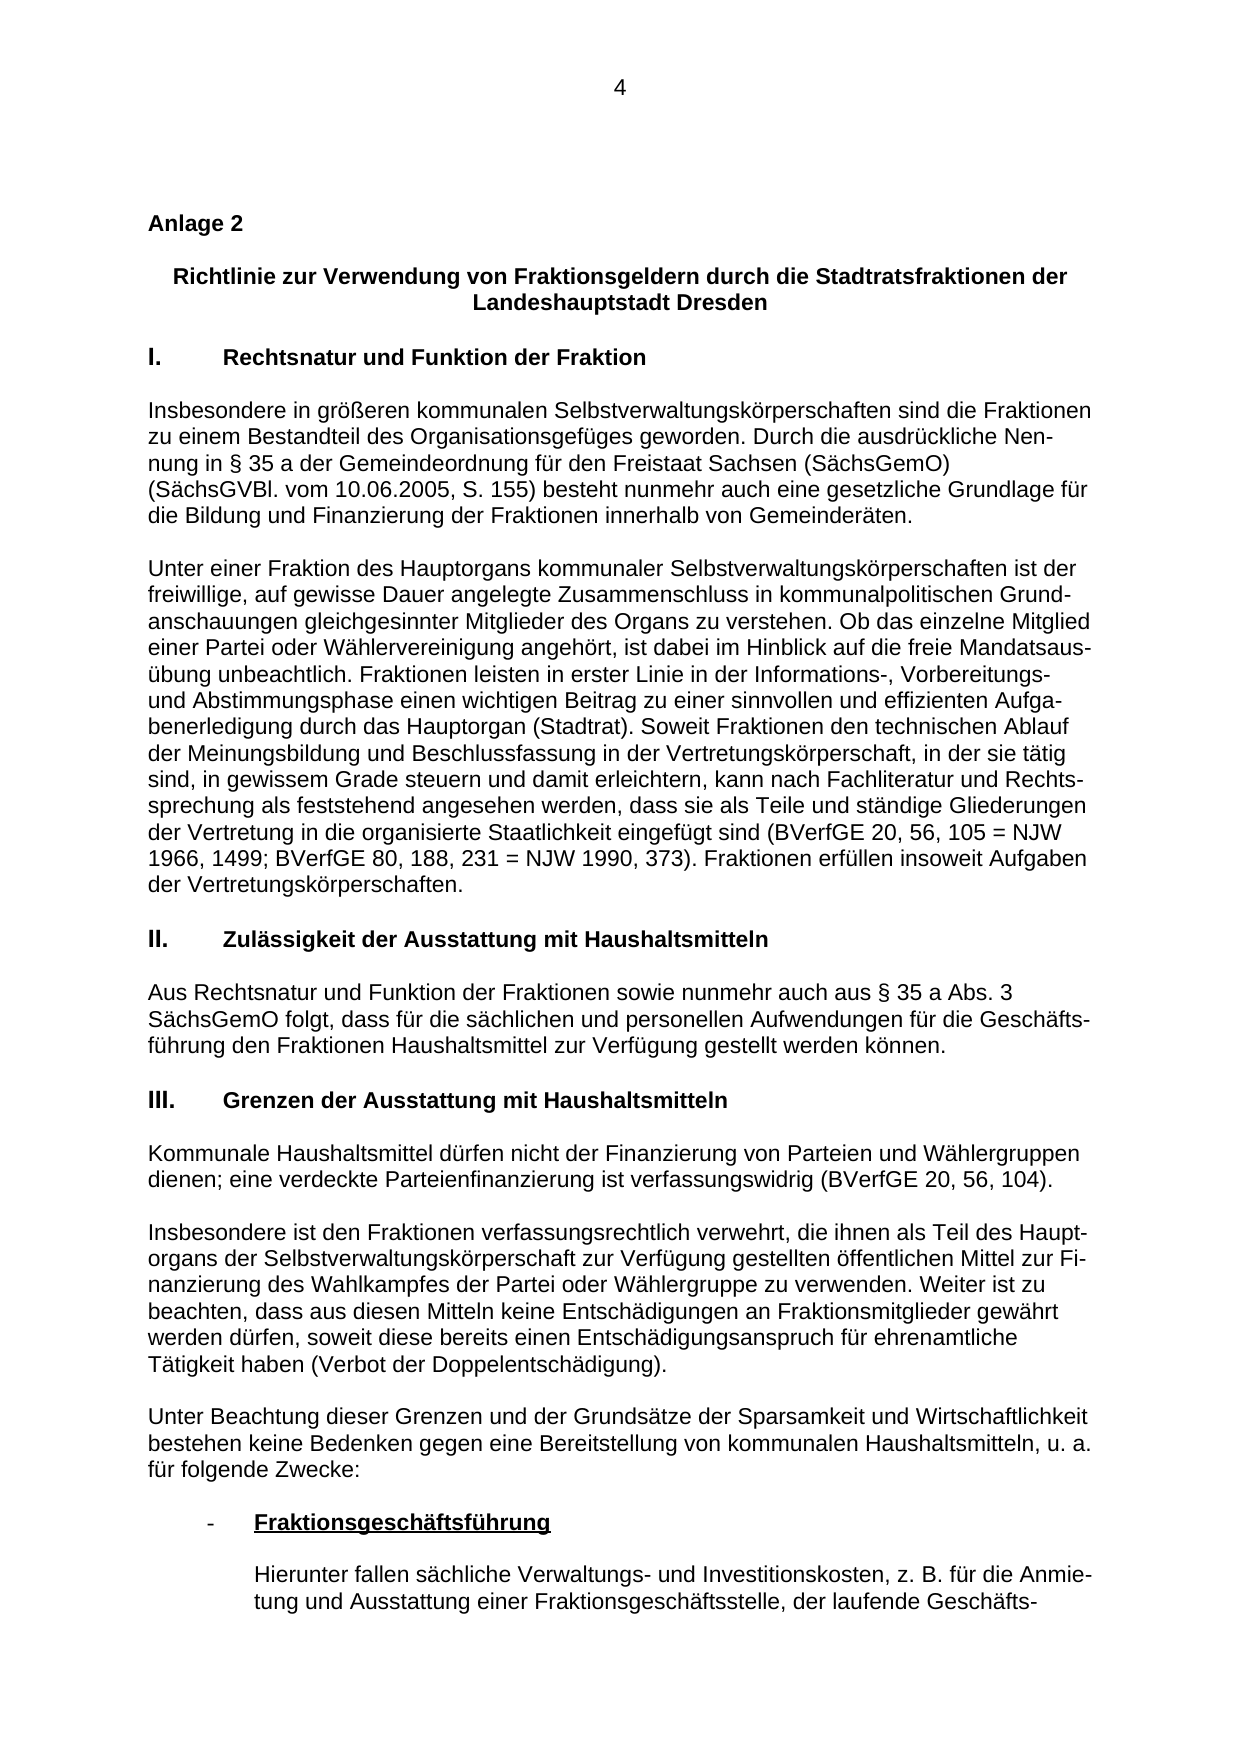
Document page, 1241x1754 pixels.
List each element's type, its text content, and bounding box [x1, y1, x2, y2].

text Anlage 2 [148, 210, 1093, 236]
text Richtlinie zur Verwendung von Fraktionsgeldern durch die Stadtratsfraktionen der Landeshauptstadt Dresden [148, 263, 1093, 316]
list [207, 1509, 1093, 1614]
list Zulässigkeit der Ausstattung mit Haushaltsmitteln Aus Rechtsnatur und Funktion der Fraktionen sowie nunmehr auch aus § 35 a Abs. 3 SächsGemO folgt, dass für die sächlichen und personellen Aufwendungen für die Geschäftsführung den Fraktionen Haushaltsmittel zur Verfügung gestellt werden können. [148, 924, 1093, 1084]
list Grenzen der Ausstattung mit Haushaltsmitteln Kommunale Haushaltsmittel dürfen nicht der Finanzierung von Parteien und Wählergruppen dienen; eine verdeckte Parteienfinanzierung ist verfassungswidrig (BVerfGE 20, 56, 104). Insbesondere ist den Fraktionen verfassungsrechtlich verwehrt, die ihnen als Teil des Hauptorgans der Selbstverwaltungskörperschaft zur Verfügung gestellten öffentlichen Mittel zur Finanzierung des Wahlkampfes der Partei oder Wählergruppe zu verwenden. Weiter ist zu beachten, dass aus diesen Mitteln keine Entschädigungen an Fraktionsmitglieder gewährt werden dürfen, soweit diese bereits einen Entschädigungsanspruch für ehrenamtliche Tätigkeit haben (Verbot der Doppelentschädigung). Unter Beachtung dieser Grenzen und der Grundsätze der Sparsamkeit und Wirtschaftlichkeit bestehen keine Bedenken gegen eine Bereitstellung von kommunalen Haushaltsmitteln, u. a. für folgende Zwecke: [148, 1084, 1093, 1509]
list Rechtsnatur und Funktion der Fraktion Insbesondere in größeren kommunalen Selbstverwaltungskörperschaften sind die Fraktionen zu einem Bestandteil des Organisationsgefüges geworden. Durch die ausdrückliche Nennung in § 35 a der Gemeindeordnung für den Freistaat Sachsen (SächsGemO) (SächsGVBl. vom 10.06.2005, S. 155) besteht nunmehr auch eine gesetzliche Grundlage für die Bildung und Finanzierung der Fraktionen innerhalb von Gemeinderäten. Unter einer Fraktion des Hauptorgans kommunaler Selbstverwaltungskörperschaften ist der freiwillige, auf gewisse Dauer angelegte Zusammenschluss in kommunalpolitischen Grundanschauungen gleichgesinnter Mitglieder des Organs zu verstehen. Ob das einzelne Mitglied einer Partei oder Wählervereinigung angehört, ist dabei im Hinblick auf die freie Mandatsausübung unbeachtlich. Fraktionen leisten in erster Linie in der Informations-, Vorbereitungs- und Abstimmungsphase einen wichtigen Beitrag zu einer sinnvollen und effizienten Aufgabenerledigung durch das Hauptorgan (Stadtrat). Soweit Fraktionen den technischen Ablauf der Meinungsbildung und Beschlussfassung in der Vertretungskörperschaft, in der sie tätig sind, in gewissem Grade steuern und damit erleichtern, kann nach Fachliteratur und Rechtssprechung als feststehend angesehen werden, dass sie als Teile und ständige Gliederungen der Vertretung in die organisierte Staatlichkeit eingefügt sind (BVerfGE 20, 56, 105 = NJW 1966, 1499; BVerfGE 80, 188, 231 = NJW 1990, 373). Fraktionen erfüllen insoweit Aufgaben der Vertretungskörperschaften. [148, 342, 1093, 924]
